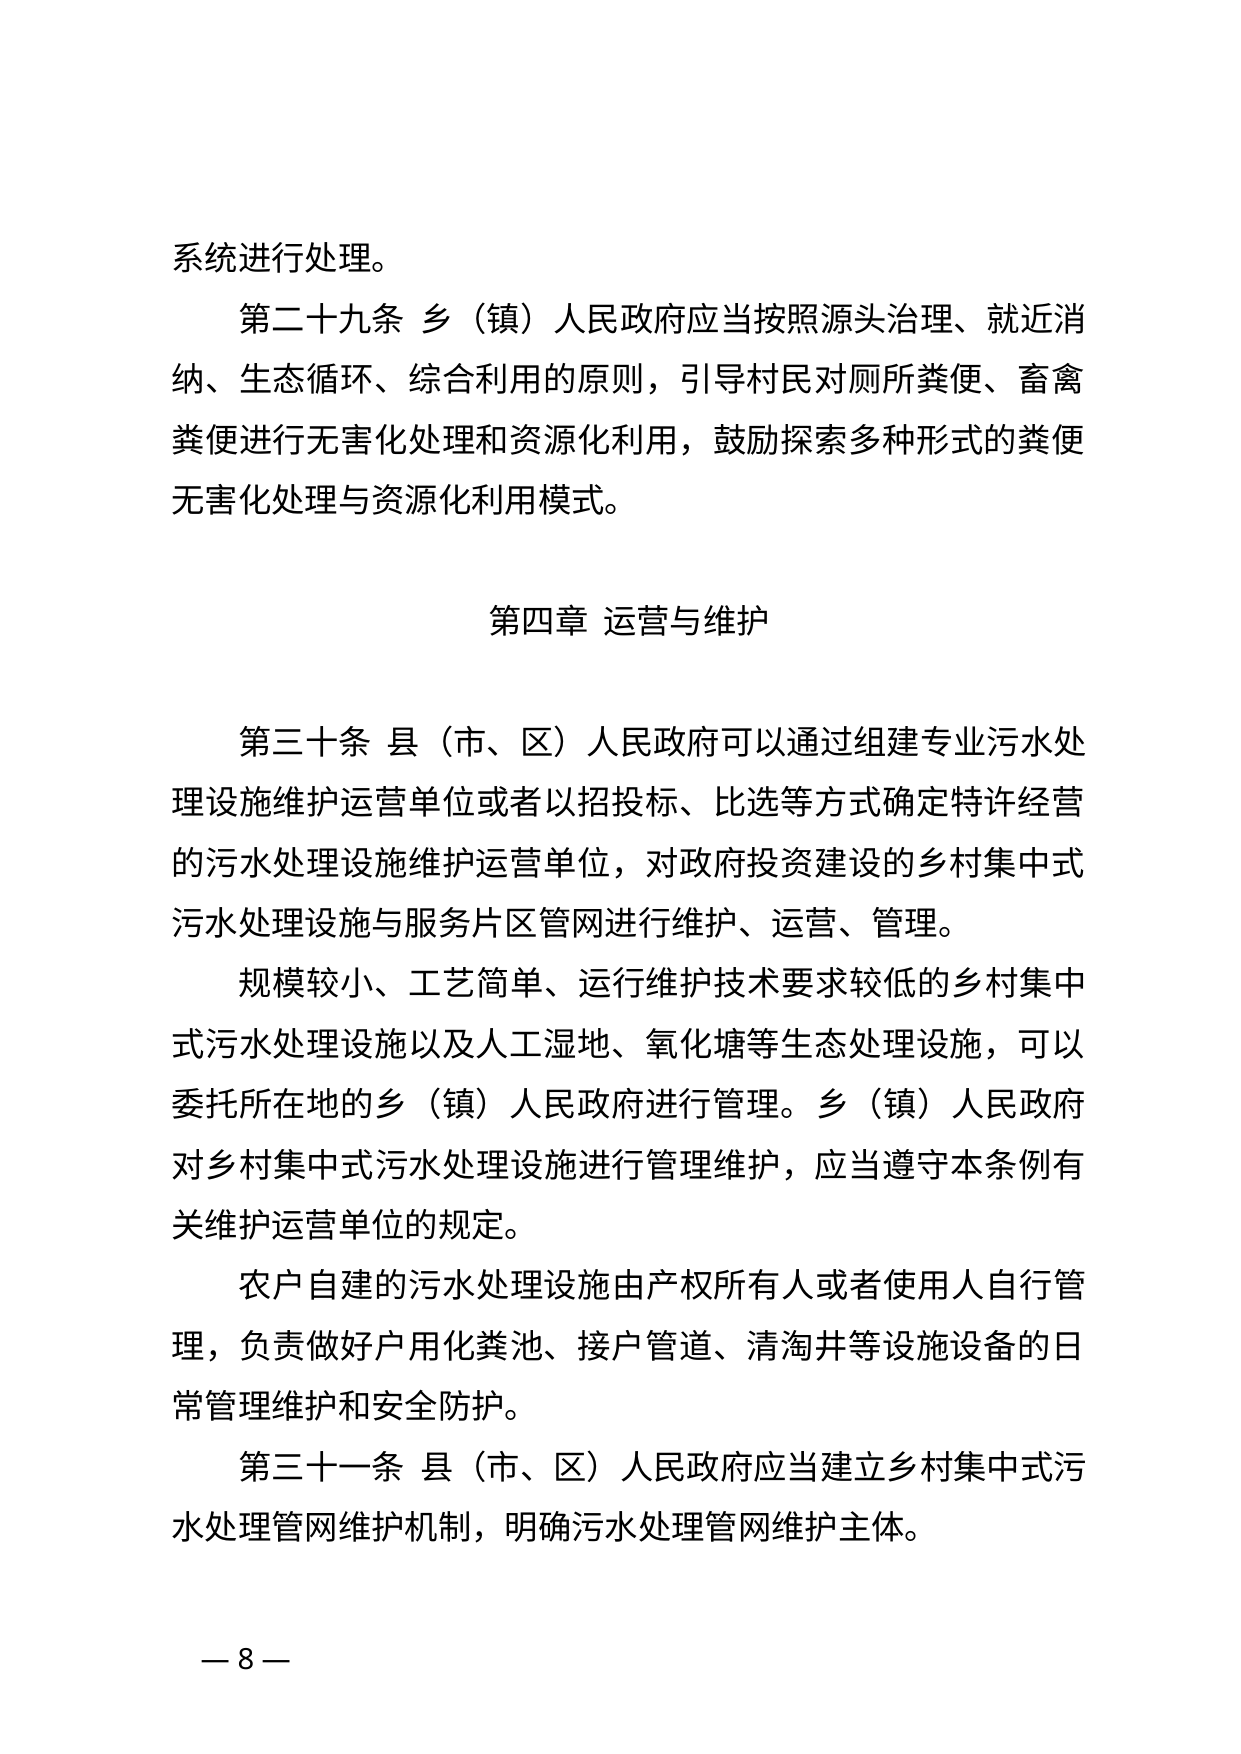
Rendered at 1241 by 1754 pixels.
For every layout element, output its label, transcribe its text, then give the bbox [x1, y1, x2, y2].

text 规模较小、工艺简单、运行维护技术要求较低的乡村集中式污水处理设施以及人工湿地、氧化塘等生态处理设施，可以委托所在地的乡（镇）人民政府进行管理。乡（镇）人民政府对乡村集中式污水处理设施进行管理维护，应当遵守本条例有关维护运营单位的规定。 [171, 947, 1087, 1249]
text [171, 222, 1087, 283]
text 第二十九条 乡（镇）人民政府应当按照源头治理、就近消纳、生态循环、综合利用的原则，引导村民对厕所粪便、畜禽粪便进行无害化处理和资源化利用，鼓励探索多种形式的粪便无害化处理与资源化利用模式。 [171, 283, 1087, 524]
text 第三十条 县（市、区）人民政府可以通过组建专业污水处理设施维护运营单位或者以招投标、比选等方式确定特许经营的污水处理设施维护运营单位，对政府投资建设的乡村集中式污水处理设施与服务片区管网进行维护、运营、管理。 [171, 706, 1087, 947]
text 农户自建的污水处理设施由产权所有人或者使用人自行管理，负责做好户用化粪池、接户管道、清淘井等设施设备的日常管理维护和安全防护。 [171, 1249, 1087, 1431]
text 第四章 运营与维护 [171, 585, 1087, 645]
text 第三十一条 县（市、区）人民政府应当建立乡村集中式污水处理管网维护机制，明确污水处理管网维护主体。 [171, 1431, 1087, 1552]
